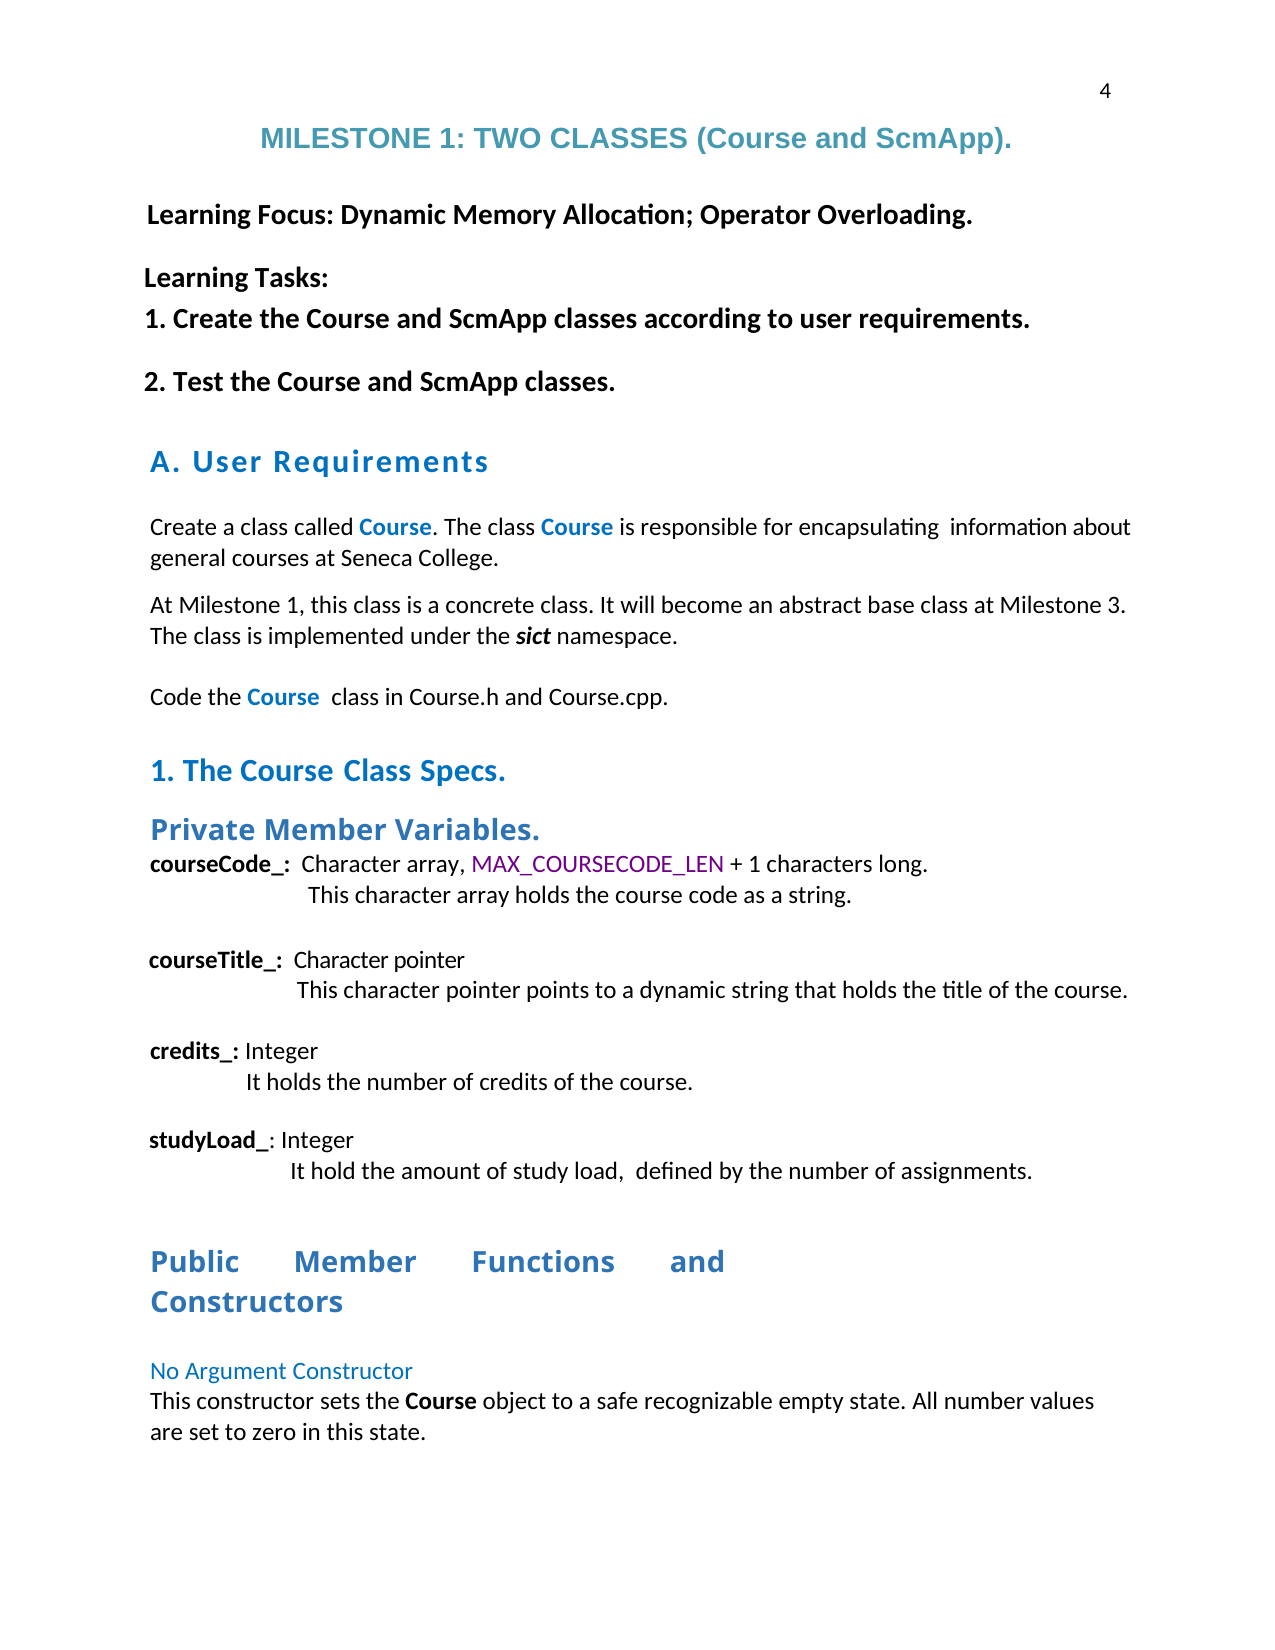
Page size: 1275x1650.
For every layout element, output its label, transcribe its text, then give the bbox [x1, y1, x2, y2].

text Public Member Functions and Constructors [150, 1241, 725, 1321]
text MILESTONE 1: TWO CLASSES (Course and ScmApp). [137, 123, 1135, 155]
text This character array holds the course code as a string. [150, 879, 1137, 909]
text Code the Course class in Course.h and Course.cpp. [150, 681, 1137, 711]
text 1. The Course Class Specs. [150, 750, 1137, 789]
text It holds the number of credits of the course. [178, 1066, 1137, 1096]
text This constructor sets the Course object to a safe recognizable empty state. All number values are set to zero in this state. [150, 1386, 1115, 1447]
text This character pointer points to a dynamic string that holds the title of the course. [178, 974, 1137, 1005]
text Learning Tasks: [137, 270, 1135, 291]
text It hold the amount of study load, defined by the number of assignments. [137, 1155, 1137, 1186]
text Private Member Variables. [150, 809, 1137, 848]
text Learning Focus: Dynamic Memory Allocation; Operator Overloading. [137, 208, 1135, 229]
text studyLoad_: Integer [137, 1124, 1137, 1155]
text Create a class called Course. The class Course is responsible for encapsulating information about general courses at Seneca College. [150, 511, 1137, 572]
text A. User Requirements [150, 441, 1137, 481]
text 2. Test the Course and ScmApp classes. [144, 374, 1135, 395]
text courseTitle_: Character pointer [137, 944, 1135, 974]
text At Milestone 1, this class is a concrete class. It will become an abstract base class at Milestone 3. The class is implemented under the sict namespace. [150, 589, 1137, 650]
text 1. Create the Course and ScmApp classes according to user requirements. [137, 312, 1135, 333]
text No Argument Constructor [150, 1355, 423, 1386]
text credits_: Integer [150, 1035, 369, 1066]
text courseCode_: Character array, MAX_COURSECODE_LEN + 1 characters long. [150, 848, 1137, 879]
